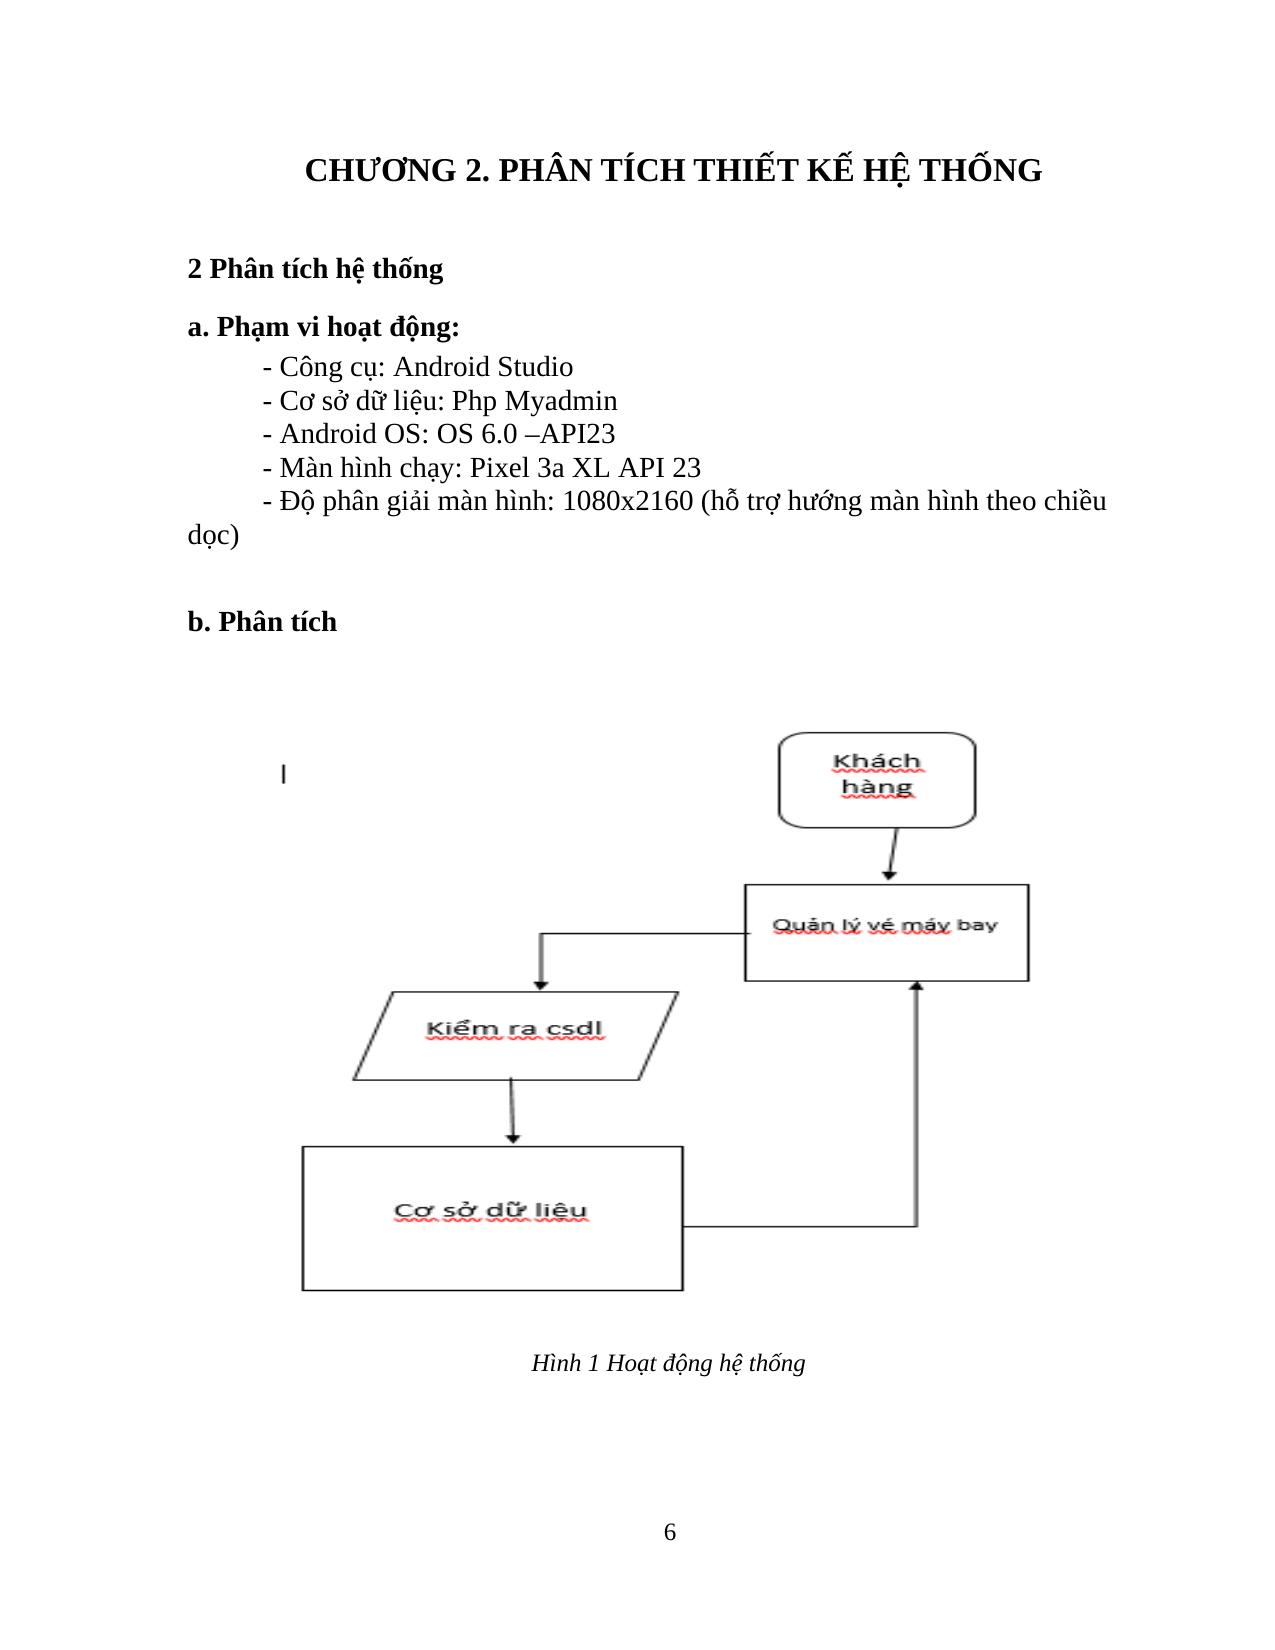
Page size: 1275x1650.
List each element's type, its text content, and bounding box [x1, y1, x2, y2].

subtitle 2 Phân tích hệ thống [187, 251, 1152, 284]
text - Độ phân giải màn hình: 1080x2160 (hỗ trợ hướng màn hình theo chiều dọc) [187, 483, 1152, 550]
subtitle CHƯƠNG 2. PHÂN TÍCH THIẾT KẾ HỆ THỐNG [187, 150, 1152, 188]
subtitle a. Phạm vi hoạt động: [187, 309, 1152, 343]
text - Cơ sở dữ liệu: Php Myadmin [187, 383, 1152, 416]
text - Màn hình chạy: Pixel 3a XL API 23 [187, 450, 1152, 483]
text - Công cụ: Android Studio [187, 349, 1152, 383]
picture [242, 720, 1098, 1309]
text - Android OS: OS 6.0 –API23 [187, 416, 1152, 450]
subtitle b. Phân tích [187, 604, 1152, 638]
